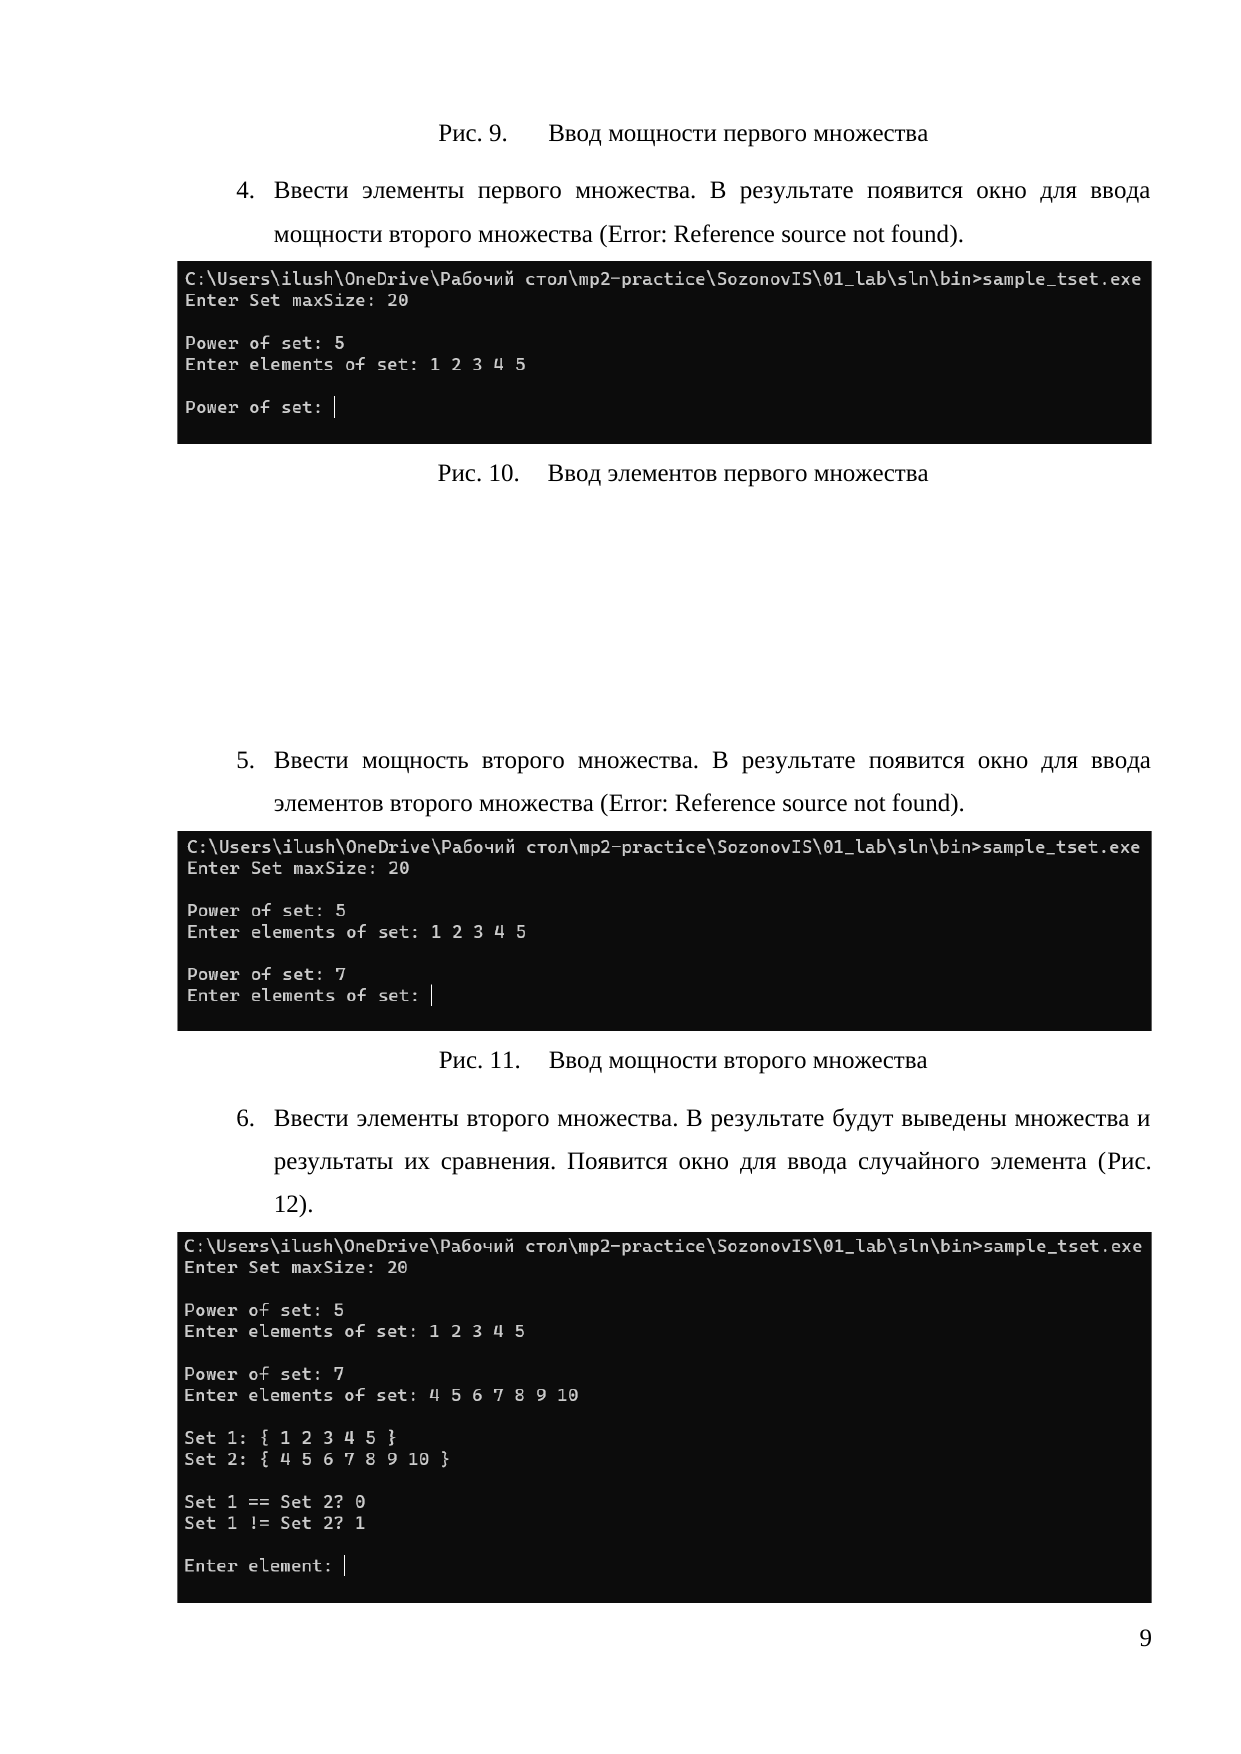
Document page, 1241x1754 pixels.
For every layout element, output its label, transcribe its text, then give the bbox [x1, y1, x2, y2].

text Ввод элементов первого множества [215, 458, 1152, 486]
picture [177, 261, 1152, 444]
picture [177, 1232, 1152, 1603]
text Ввод мощности первого множества [215, 118, 1152, 147]
text Ввод мощности второго множества [215, 1045, 1152, 1074]
picture [177, 831, 1152, 1031]
text Ввести элементы второго множества. В результате будут выведены множества и результаты их сравнения. Появится окно для ввода случайного элемента (Рис. 12). [236, 1103, 1152, 1218]
